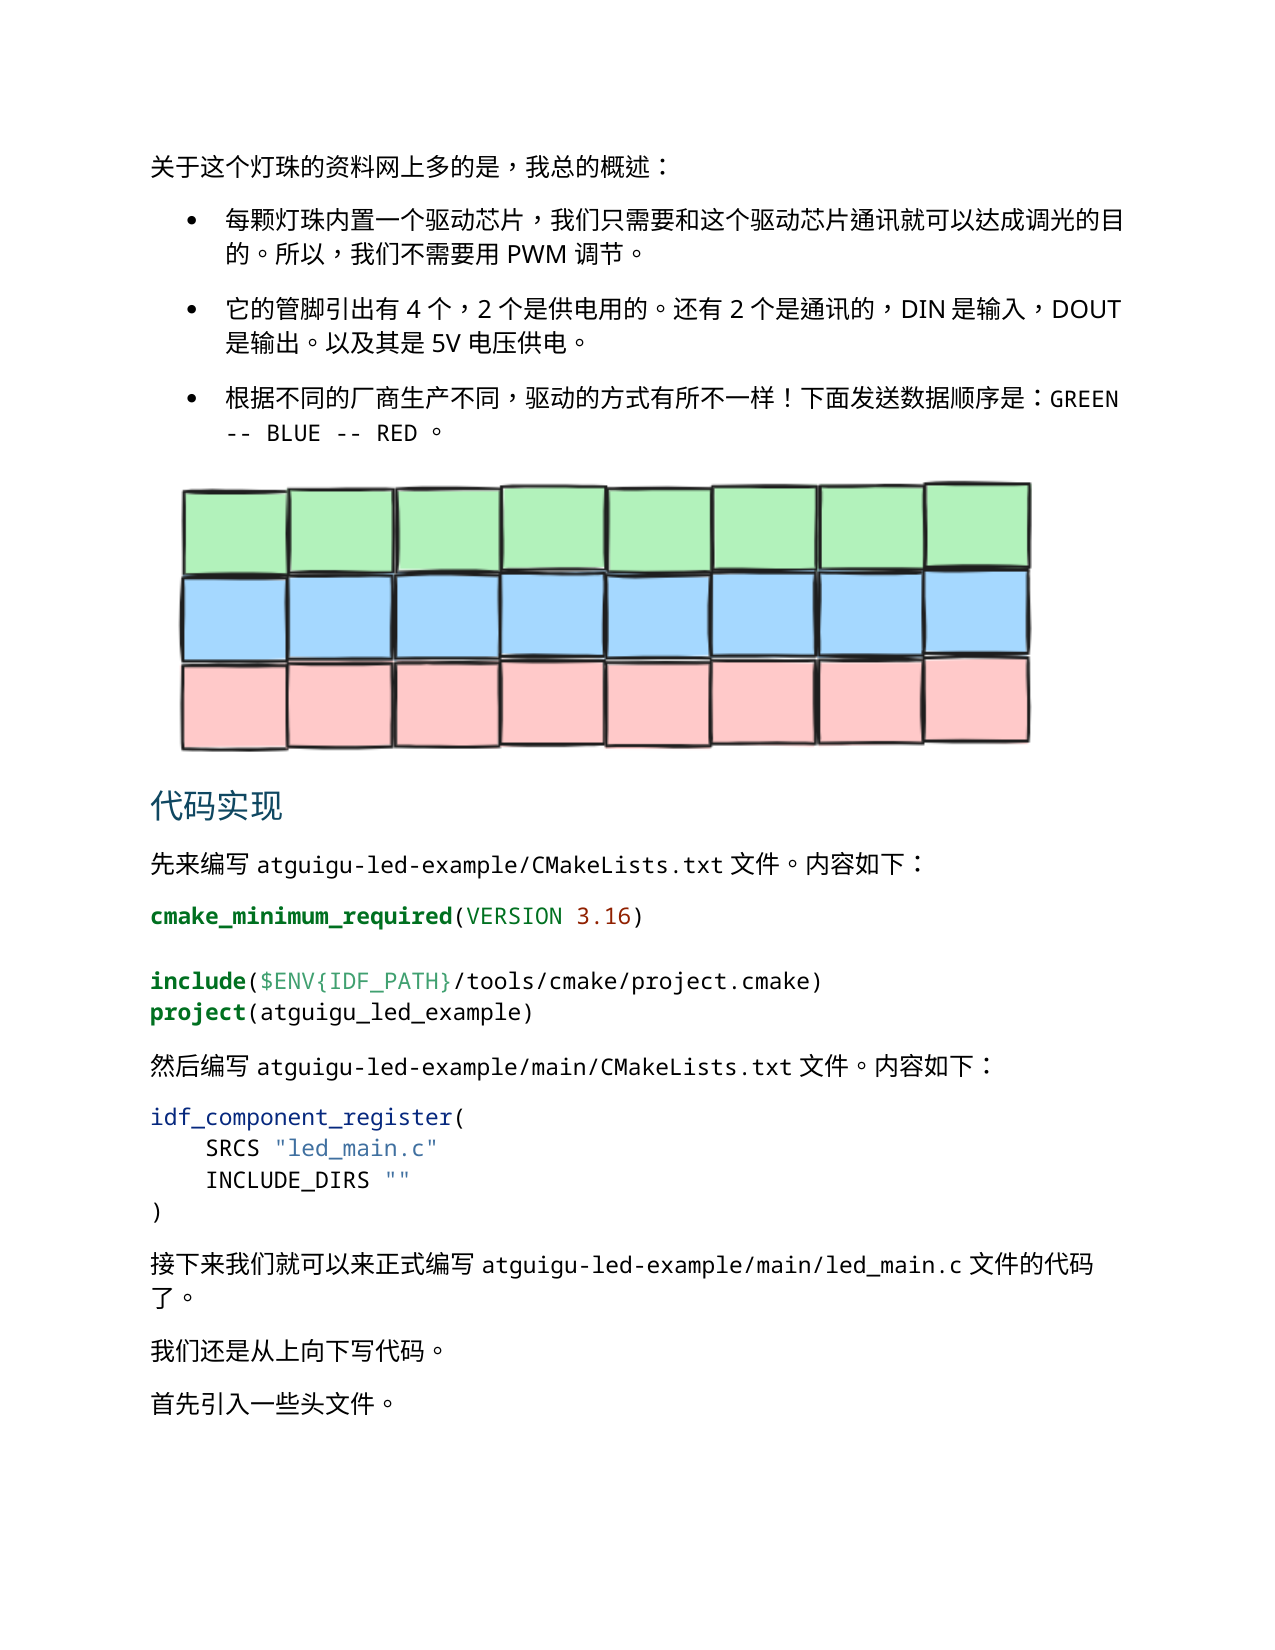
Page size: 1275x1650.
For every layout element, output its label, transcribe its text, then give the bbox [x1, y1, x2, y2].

list 根据不同的厂商生产不同，驱动的方式有所不一样！下面发送数据顺序是：GREEN -- BLUE -- RED 。 [187, 381, 1125, 449]
list 每颗灯珠内置一个驱动芯片，我们只需要和这个驱动芯片通讯就可以达成调光的目的。所以，我们不需要用 PWM 调节。 [187, 203, 1125, 271]
text idf_component_register( SRCS "led_main.c" INCLUDE_DIRS "" ) [150, 1101, 1125, 1226]
text cmake_minimum_required(VERSION 3.16) include($ENV{IDF_PATH}/tools/cmake/project.cmake) project(atguigu_led_example) [150, 899, 1125, 1027]
picture [168, 469, 1044, 764]
subtitle 代码实现 [150, 783, 1125, 828]
list 它的管脚引出有 4 个，2 个是供电用的。还有 2 个是通讯的，DIN是输入，DOUT是输出。以及其是 5V 电压供电。 [187, 292, 1125, 360]
text 首先引入一些头文件。 [150, 1387, 1125, 1421]
text 先来编写 atguigu-led-example/CMakeLists.txt 文件。内容如下： [150, 847, 1125, 881]
text 关于这个灯珠的资料网上多的是，我总的概述： [150, 150, 1125, 184]
text 然后编写 atguigu-led-example/main/CMakeLists.txt 文件。内容如下： [150, 1048, 1125, 1082]
text 我们还是从上向下写代码。 [150, 1334, 1125, 1368]
text 接下来我们就可以来正式编写 atguigu-led-example/main/led_main.c 文件的代码了。 [150, 1247, 1125, 1315]
